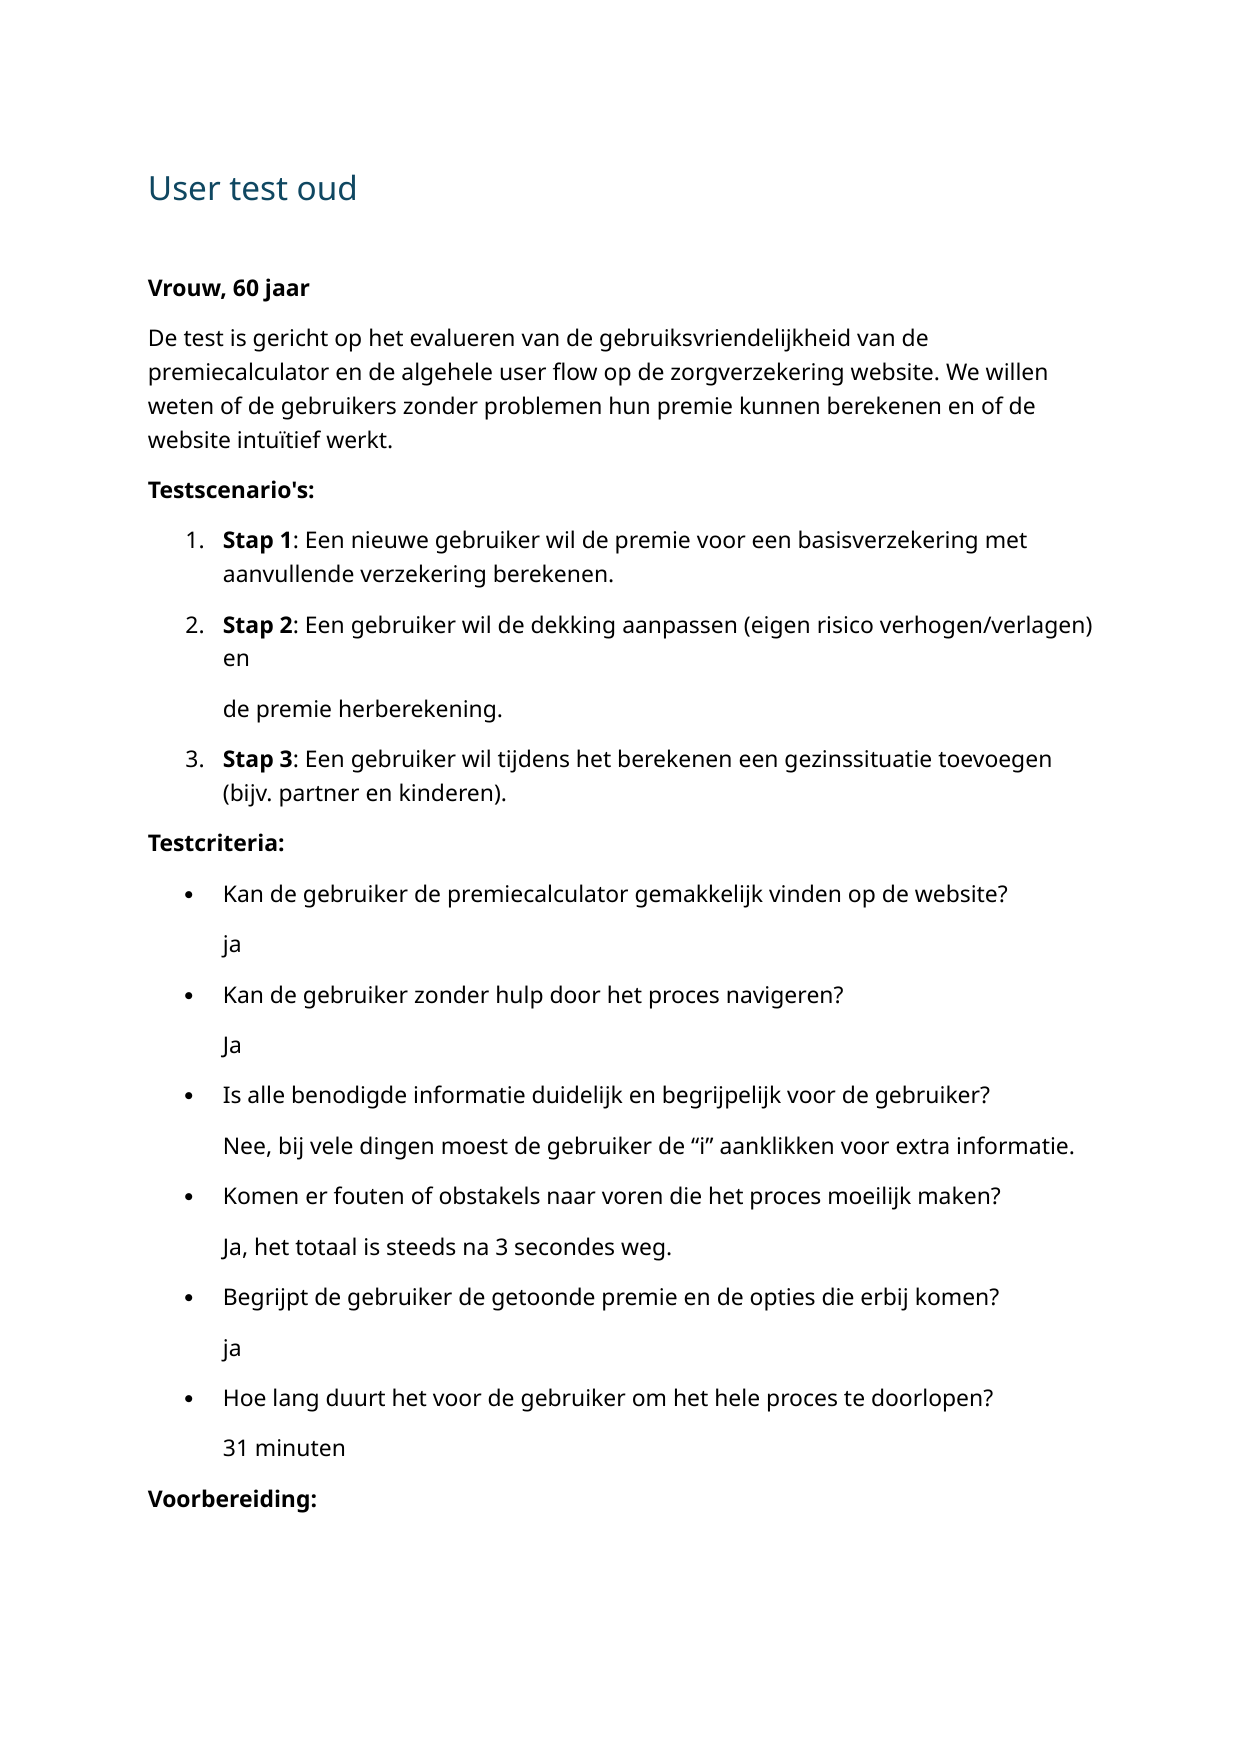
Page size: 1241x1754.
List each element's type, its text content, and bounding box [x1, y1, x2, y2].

subtitle User test oud [148, 164, 1093, 210]
text de premie herberekening. [223, 693, 1093, 724]
list Stap 3: Een gebruiker wil tijdens het berekenen een gezinssituatie toevoegen (bijv. partner en kinderen). [185, 743, 1093, 808]
list Is alle benodigde informatie duidelijk en begrijpelijk voor de gebruiker? [185, 1079, 1093, 1111]
list Hoe lang duurt het voor de gebruiker om het hele proces te doorlopen? [185, 1382, 1093, 1413]
text ja [223, 928, 1093, 959]
text Vrouw, 60 jaar [148, 272, 1093, 303]
text Voorbereiding: [148, 1483, 1093, 1514]
list Stap 2: Een gebruiker wil de dekking aanpassen (eigen risico verhogen/verlagen) en [185, 609, 1093, 674]
text 31 minuten [223, 1432, 1093, 1464]
list Begrijpt de gebruiker de getoonde premie en de opties die erbij komen? [185, 1281, 1093, 1312]
list Komen er fouten of obstakels naar voren die het proces moeilijk maken? [185, 1180, 1093, 1212]
list Kan de gebruiker zonder hulp door het proces navigeren? [185, 979, 1093, 1010]
text Testscenario's: [148, 474, 1093, 505]
text Ja, het totaal is steeds na 3 secondes weg. [223, 1231, 1093, 1262]
text ja [223, 1332, 1093, 1363]
list Stap 1: Een nieuwe gebruiker wil de premie voor een basisverzekering met aanvullende verzekering berekenen. [185, 524, 1093, 589]
text Ja [223, 1029, 1093, 1060]
text Nee, bij vele dingen moest de gebruiker de “i” aanklikken voor extra informatie. [223, 1130, 1093, 1161]
text De test is gericht op het evalueren van de gebruiksvriendelijkheid van de premiecalculator en de algehele user flow op de zorgverzekering website. We willen weten of de gebruikers zonder problemen hun premie kunnen berekenen en of de website intuïtief werkt. [148, 322, 1093, 455]
list Kan de gebruiker de premiecalculator gemakkelijk vinden op de website? [185, 878, 1093, 909]
text Testcriteria: [148, 827, 1093, 859]
